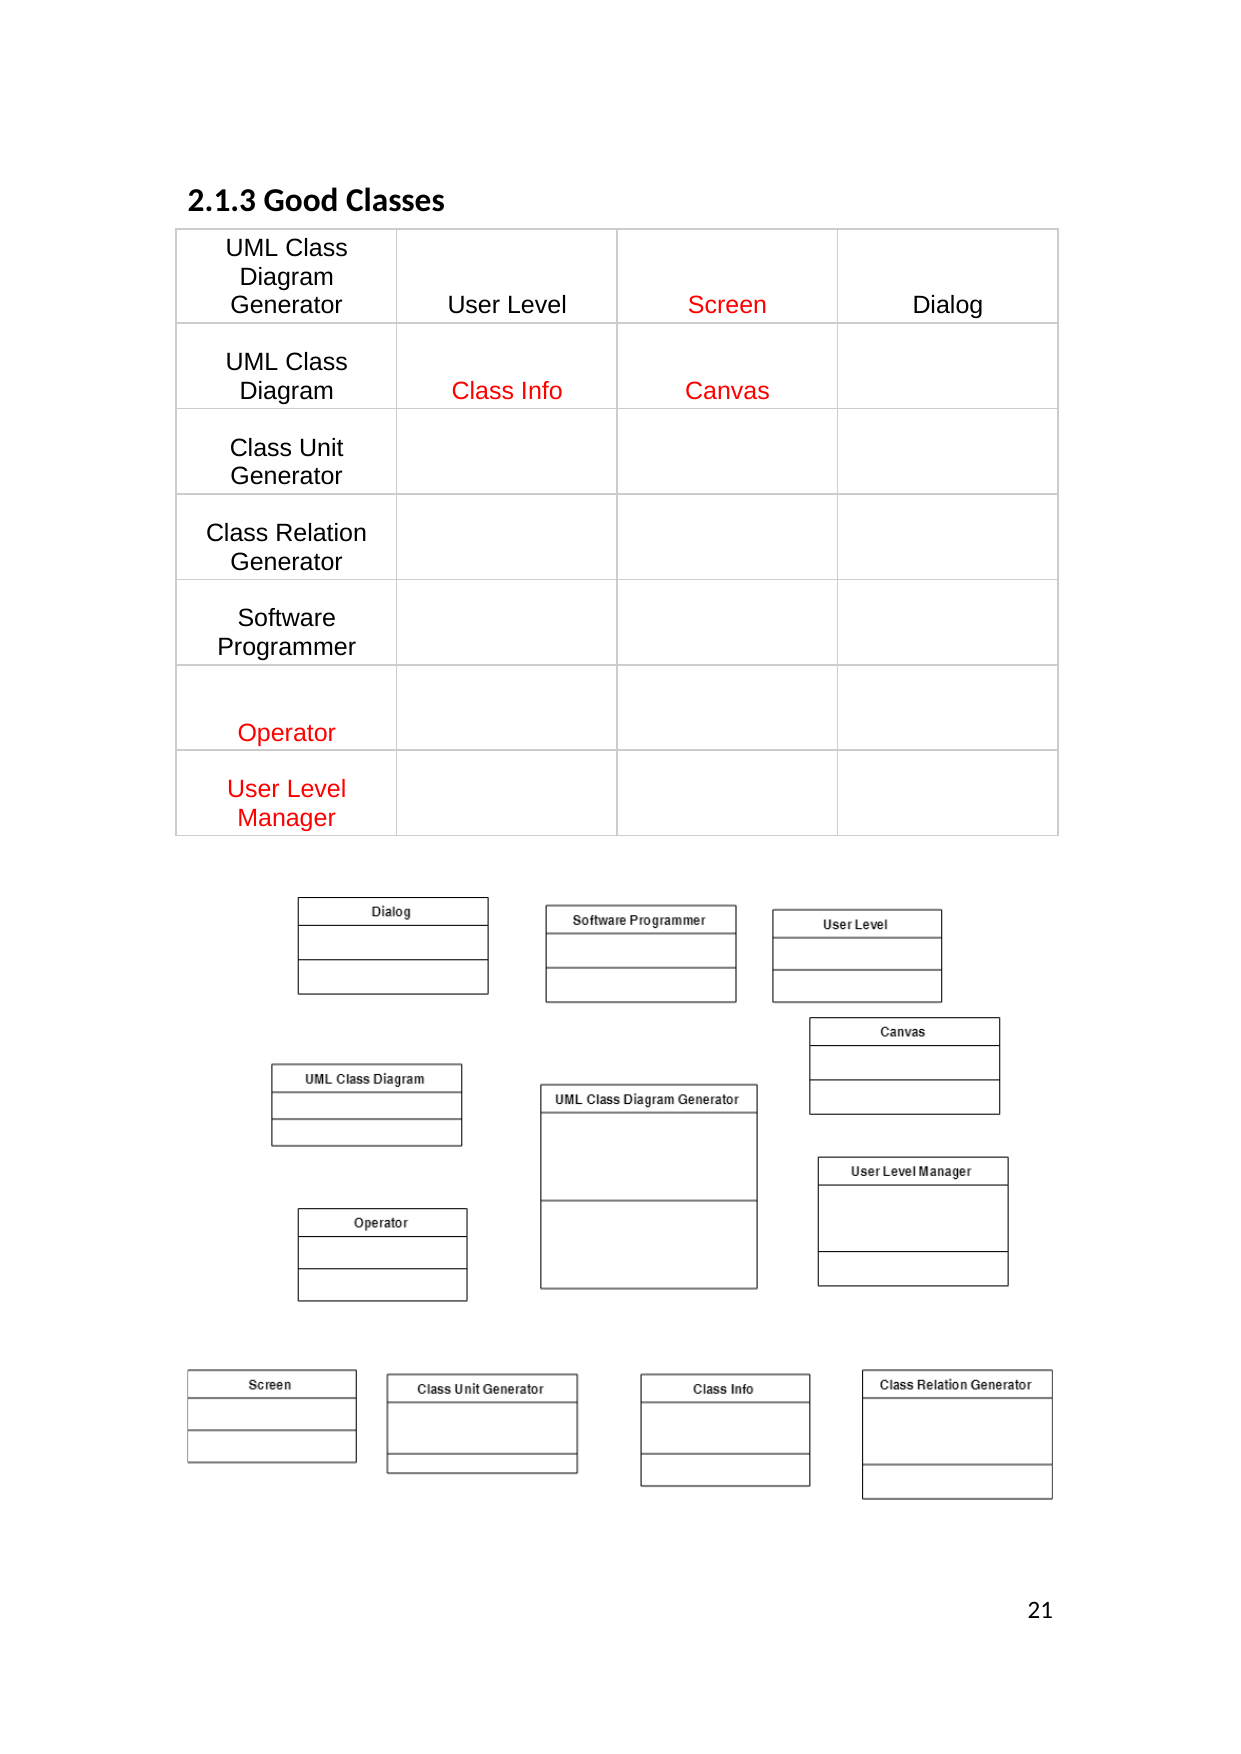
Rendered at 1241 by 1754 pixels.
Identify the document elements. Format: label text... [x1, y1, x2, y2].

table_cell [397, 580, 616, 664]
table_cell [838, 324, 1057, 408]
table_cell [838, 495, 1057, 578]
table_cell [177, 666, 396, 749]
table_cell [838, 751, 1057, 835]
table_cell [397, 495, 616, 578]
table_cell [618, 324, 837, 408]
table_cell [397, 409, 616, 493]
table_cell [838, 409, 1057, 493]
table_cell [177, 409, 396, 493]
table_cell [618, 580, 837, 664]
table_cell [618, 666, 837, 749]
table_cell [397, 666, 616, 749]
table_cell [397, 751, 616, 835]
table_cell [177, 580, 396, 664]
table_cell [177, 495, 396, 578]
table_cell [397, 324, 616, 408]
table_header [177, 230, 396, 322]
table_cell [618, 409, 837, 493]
picture [187, 897, 1053, 1500]
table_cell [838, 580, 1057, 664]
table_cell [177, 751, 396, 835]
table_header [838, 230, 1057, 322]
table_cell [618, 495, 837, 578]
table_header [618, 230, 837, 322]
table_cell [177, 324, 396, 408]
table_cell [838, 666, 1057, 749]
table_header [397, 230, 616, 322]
subtitle 2.1.3 Good Classes [187, 179, 1053, 220]
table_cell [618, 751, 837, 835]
